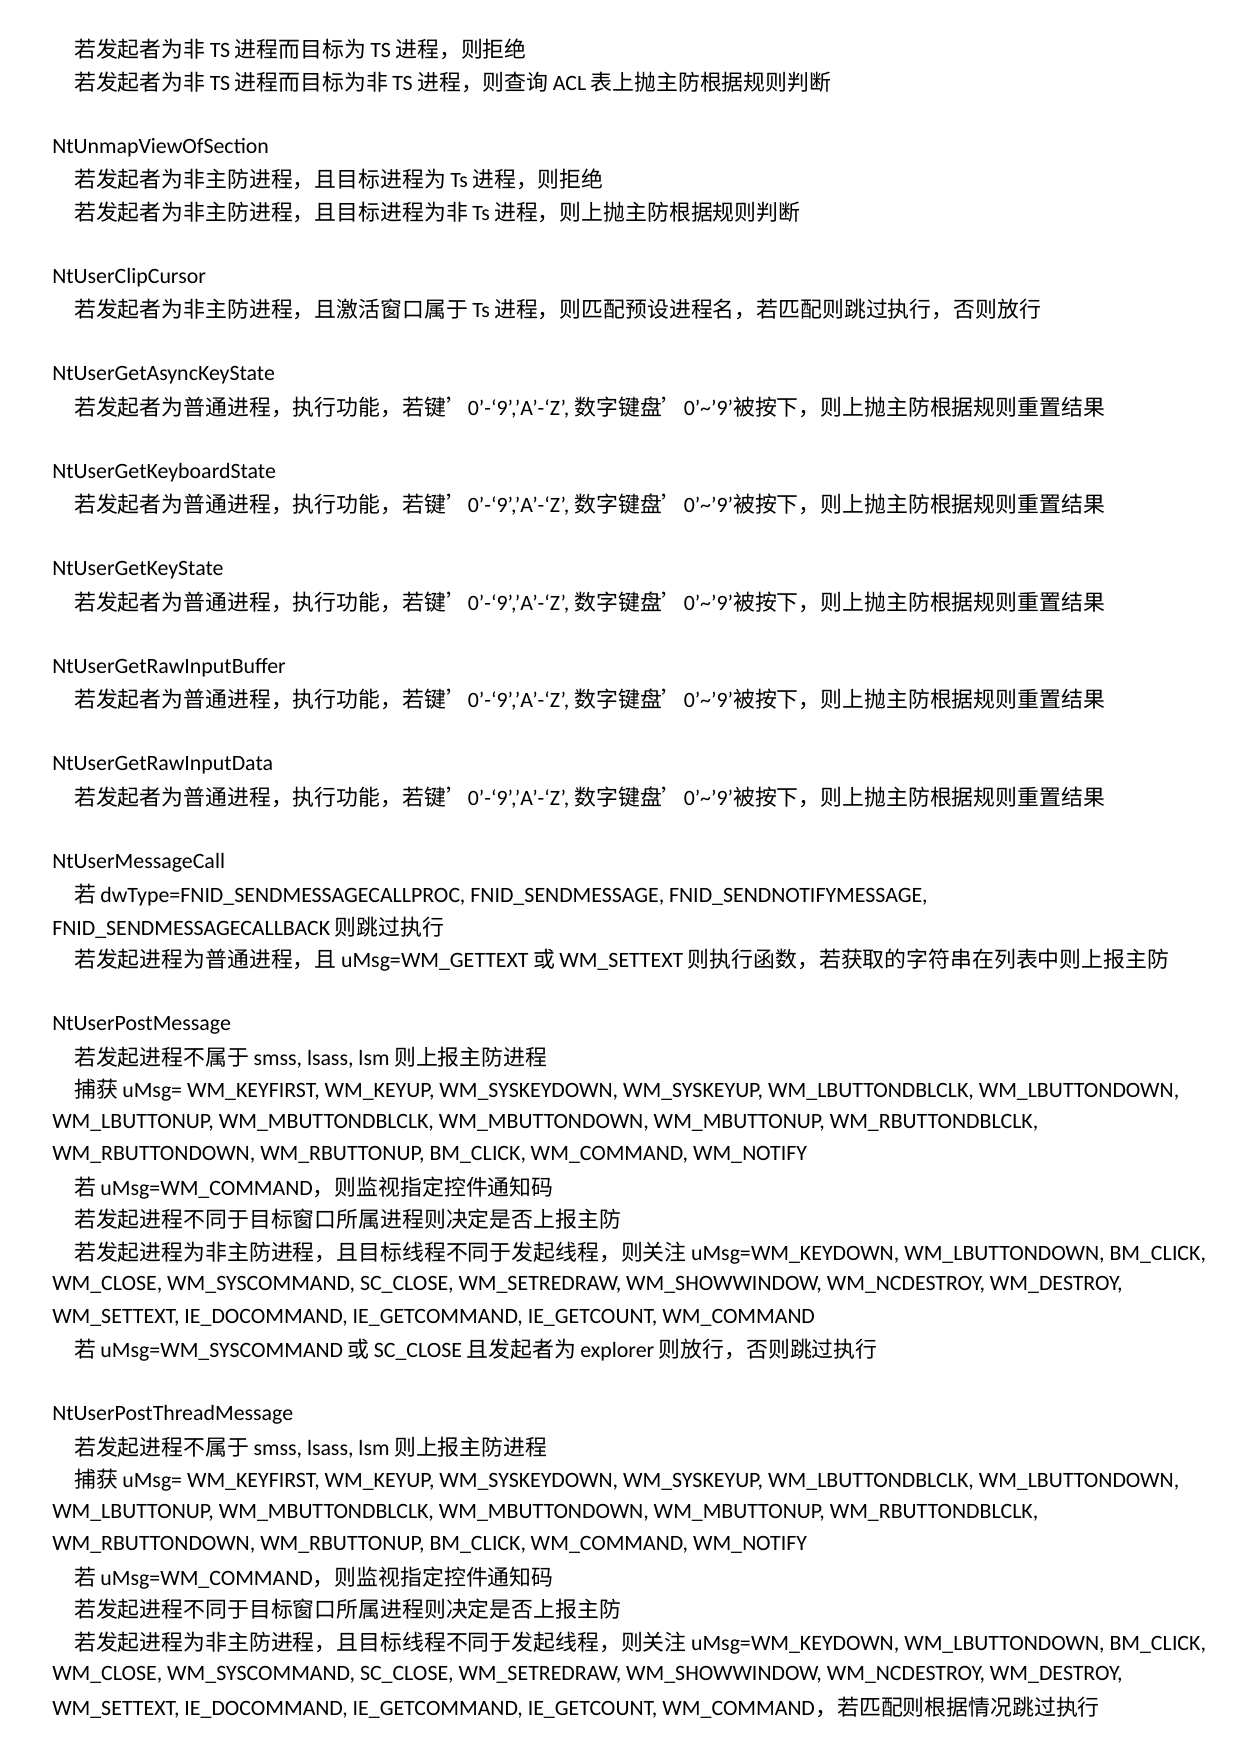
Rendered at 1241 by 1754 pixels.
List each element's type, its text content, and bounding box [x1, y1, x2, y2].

text 若发起进程不同于目标窗口所属进程则决定是否上报主防 [52, 1592, 1210, 1624]
text 若uMsg=WM_COMMAND，则监视指定控件通知码 [52, 1559, 1210, 1592]
text NtUserPostMessage [52, 1007, 1210, 1039]
text 若发起进程为普通进程，且uMsg=WM_GETTEXT或WM_SETTEXT则执行函数，若获取的字符串在列表中则上报主防 [52, 942, 1210, 974]
text 若发起者为普通进程，执行功能，若键’0’-‘9’,’A’-‘Z’, 数字键盘’0’~’9’被按下，则上抛主防根据规则重置结果 [52, 682, 1210, 714]
text NtUserGetAsyncKeyState [52, 357, 1210, 389]
text NtUnmapViewOfSection [52, 129, 1210, 162]
text 捕获uMsg= WM_KEYFIRST, WM_KEYUP, WM_SYSKEYDOWN, WM_SYSKEYUP, WM_LBUTTONDBLCLK, WM_LBUTTONDOWN, WM_LBUTTONUP, WM_MBUTTONDBLCLK, WM_MBUTTONDOWN, WM_MBUTTONUP, WM_RBUTTONDBLCLK, WM_RBUTTONDOWN, WM_RBUTTONUP, BM_CLICK, WM_COMMAND, WM_NOTIFY [52, 1462, 1210, 1559]
text 若发起者为非主防进程，且目标进程为非Ts进程，则上抛主防根据规则判断 [52, 194, 1210, 227]
text 捕获uMsg= WM_KEYFIRST, WM_KEYUP, WM_SYSKEYDOWN, WM_SYSKEYUP, WM_LBUTTONDBLCLK, WM_LBUTTONDOWN, WM_LBUTTONUP, WM_MBUTTONDBLCLK, WM_MBUTTONDOWN, WM_MBUTTONUP, WM_RBUTTONDBLCLK, WM_RBUTTONDOWN, WM_RBUTTONUP, BM_CLICK, WM_COMMAND, WM_NOTIFY [52, 1072, 1210, 1169]
text 若发起者为非TS进程而目标为非TS进程，则查询ACL表上抛主防根据规则判断 [30, 64, 1210, 97]
text 若uMsg=WM_COMMAND，则监视指定控件通知码 [52, 1169, 1210, 1202]
text 若发起者为普通进程，执行功能，若键’0’-‘9’,’A’-‘Z’, 数字键盘’0’~’9’被按下，则上抛主防根据规则重置结果 [52, 487, 1210, 519]
text NtUserGetRawInputBuffer [52, 649, 1210, 682]
text NtUserGetRawInputData [52, 747, 1210, 779]
text NtUserPostThreadMessage [52, 1397, 1210, 1429]
text 若发起者为普通进程，执行功能，若键’0’-‘9’,’A’-‘Z’, 数字键盘’0’~’9’被按下，则上抛主防根据规则重置结果 [52, 389, 1210, 422]
text 若发起者为非主防进程，且目标进程为Ts进程，则拒绝 [52, 162, 1210, 194]
text NtUserClipCursor [52, 259, 1210, 292]
text 若发起进程为非主防进程，且目标线程不同于发起线程，则关注uMsg=WM_KEYDOWN, WM_LBUTTONDOWN, BM_CLICK, WM_CLOSE, WM_SYSCOMMAND, SC_CLOSE, WM_SETREDRAW, WM_SHOWWINDOW, WM_NCDESTROY, WM_DESTROY, WM_SETTEXT, IE_DOCOMMAND, IE_GETCOMMAND, IE_GETCOUNT, WM_COMMAND，若匹配则根据情况跳过执行 [52, 1624, 1210, 1722]
text 若发起进程不属于smss, lsass, lsm则上报主防进程 [52, 1039, 1210, 1072]
text 若uMsg=WM_SYSCOMMAND或SC_CLOSE且发起者为explorer则放行，否则跳过执行 [52, 1332, 1210, 1364]
text NtUserGetKeyboardState [52, 454, 1210, 487]
text 若发起进程为非主防进程，且目标线程不同于发起线程，则关注uMsg=WM_KEYDOWN, WM_LBUTTONDOWN, BM_CLICK, WM_CLOSE, WM_SYSCOMMAND, SC_CLOSE, WM_SETREDRAW, WM_SHOWWINDOW, WM_NCDESTROY, WM_DESTROY, WM_SETTEXT, IE_DOCOMMAND, IE_GETCOMMAND, IE_GETCOUNT, WM_COMMAND [52, 1234, 1210, 1332]
text 若发起进程不属于smss, lsass, lsm则上报主防进程 [52, 1429, 1210, 1462]
text 若发起者为非TS进程而目标为TS进程，则拒绝 [30, 32, 1210, 64]
text 若发起进程不同于目标窗口所属进程则决定是否上报主防 [52, 1202, 1210, 1234]
text NtUserMessageCall [52, 844, 1210, 877]
text 若dwType=FNID_SENDMESSAGECALLPROC, FNID_SENDMESSAGE, FNID_SENDNOTIFYMESSAGE, FNID_SENDMESSAGECALLBACK则跳过执行 [52, 877, 1210, 942]
text NtUserGetKeyState [52, 552, 1210, 584]
text 若发起者为普通进程，执行功能，若键’0’-‘9’,’A’-‘Z’, 数字键盘’0’~’9’被按下，则上抛主防根据规则重置结果 [52, 584, 1210, 617]
text 若发起者为非主防进程，且激活窗口属于Ts进程，则匹配预设进程名，若匹配则跳过执行，否则放行 [52, 292, 1210, 324]
text 若发起者为普通进程，执行功能，若键’0’-‘9’,’A’-‘Z’, 数字键盘’0’~’9’被按下，则上抛主防根据规则重置结果 [52, 779, 1210, 812]
